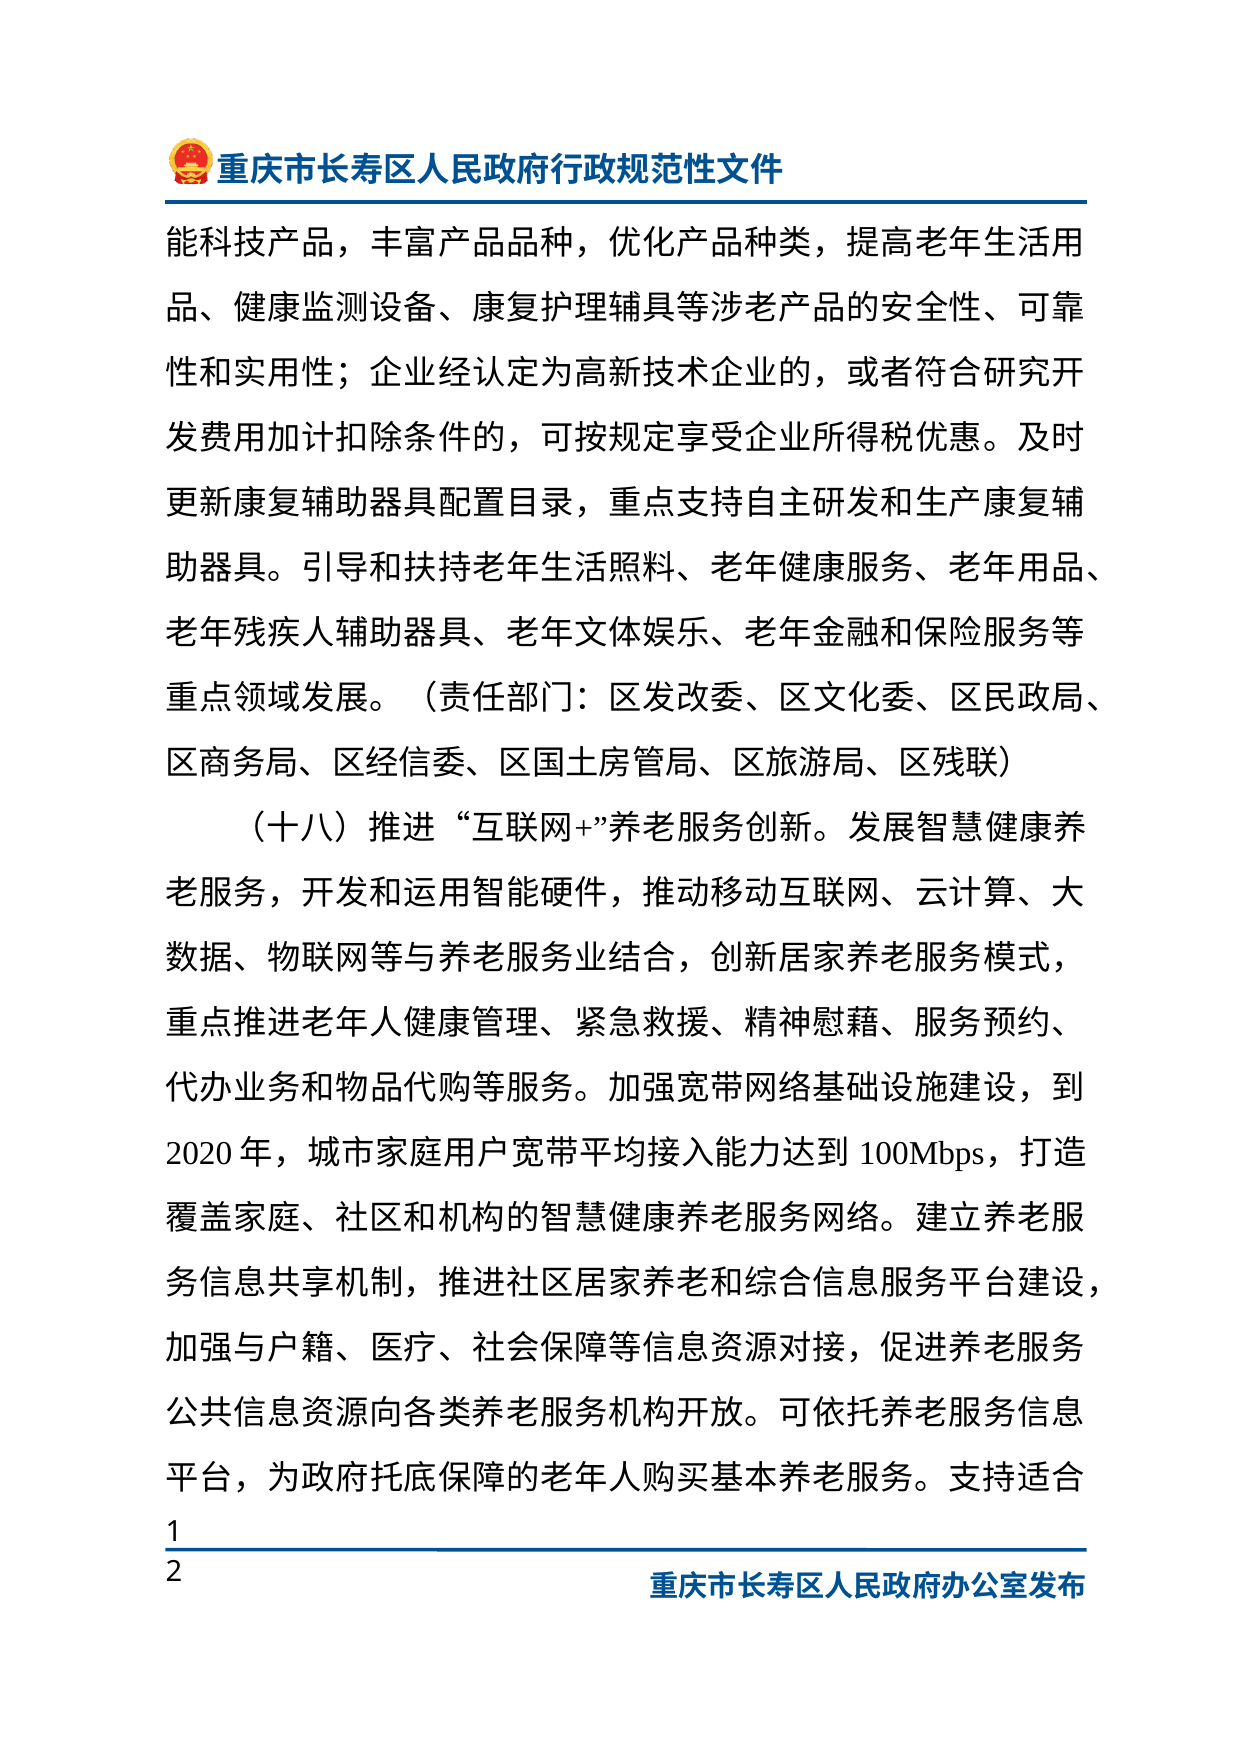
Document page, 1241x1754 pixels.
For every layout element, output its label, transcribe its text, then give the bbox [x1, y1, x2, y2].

picture [165, 136, 217, 188]
